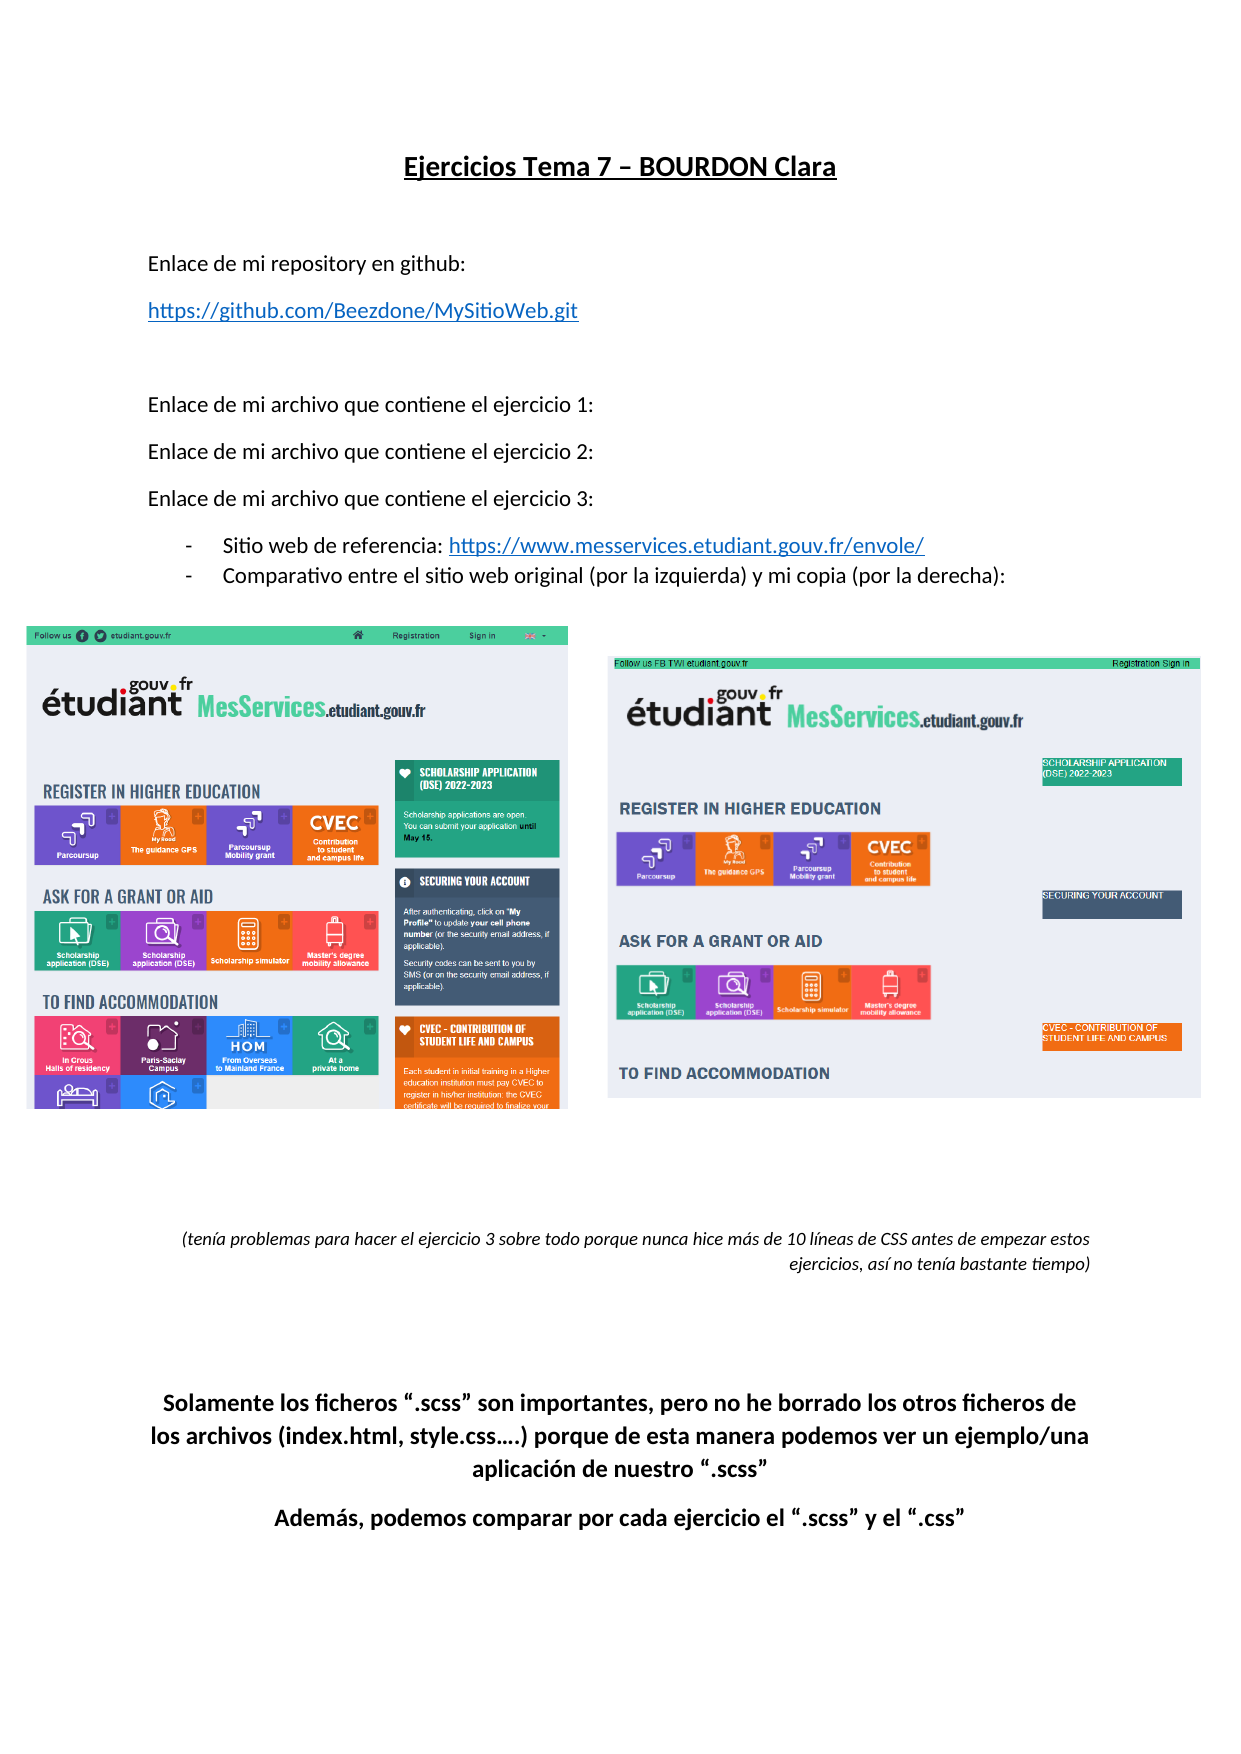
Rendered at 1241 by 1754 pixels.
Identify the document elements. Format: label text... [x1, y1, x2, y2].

text Enlace de mi repository en github: [148, 249, 1093, 278]
picture [22, 623, 573, 1108]
text Enlace de mi archivo que contiene el ejercicio 2: [148, 437, 1093, 465]
list Comparativo entre el sitio web original (por la izquierda) y mi copia (por la derecha): [185, 561, 1093, 589]
text https://github.com/Beezdone/MySitioWeb.git [148, 296, 1093, 324]
text Ejercicios Tema 7 – BOURDON Clara [148, 148, 1093, 183]
list Sitio web de referencia: https://www.messervices.etudiant.gouv.fr/envole/ [185, 531, 1093, 559]
text Enlace de mi archivo que contiene el ejercicio 1: [148, 390, 1093, 418]
text Solamente los ficheros “.scss” son importantes, pero no he borrado los otros ficheros de los archivos (index.html, style.css….) porque de esta manera podemos ver un ejemplo/una aplicación de nuestro “.scss” [148, 1387, 1093, 1483]
text Enlace de mi archivo que contiene el ejercicio 3: [148, 484, 1093, 512]
picture [606, 656, 1200, 1097]
text Además, podemos comparar por cada ejercicio el “.scss” y el “.css” [148, 1502, 1093, 1533]
text (tenía problemas para hacer el ejercicio 3 sobre todo porque nunca hice más de 10 líneas de CSS antes de empezar estos ejercicios, así no tenía bastante tiempo) [148, 1227, 1093, 1275]
